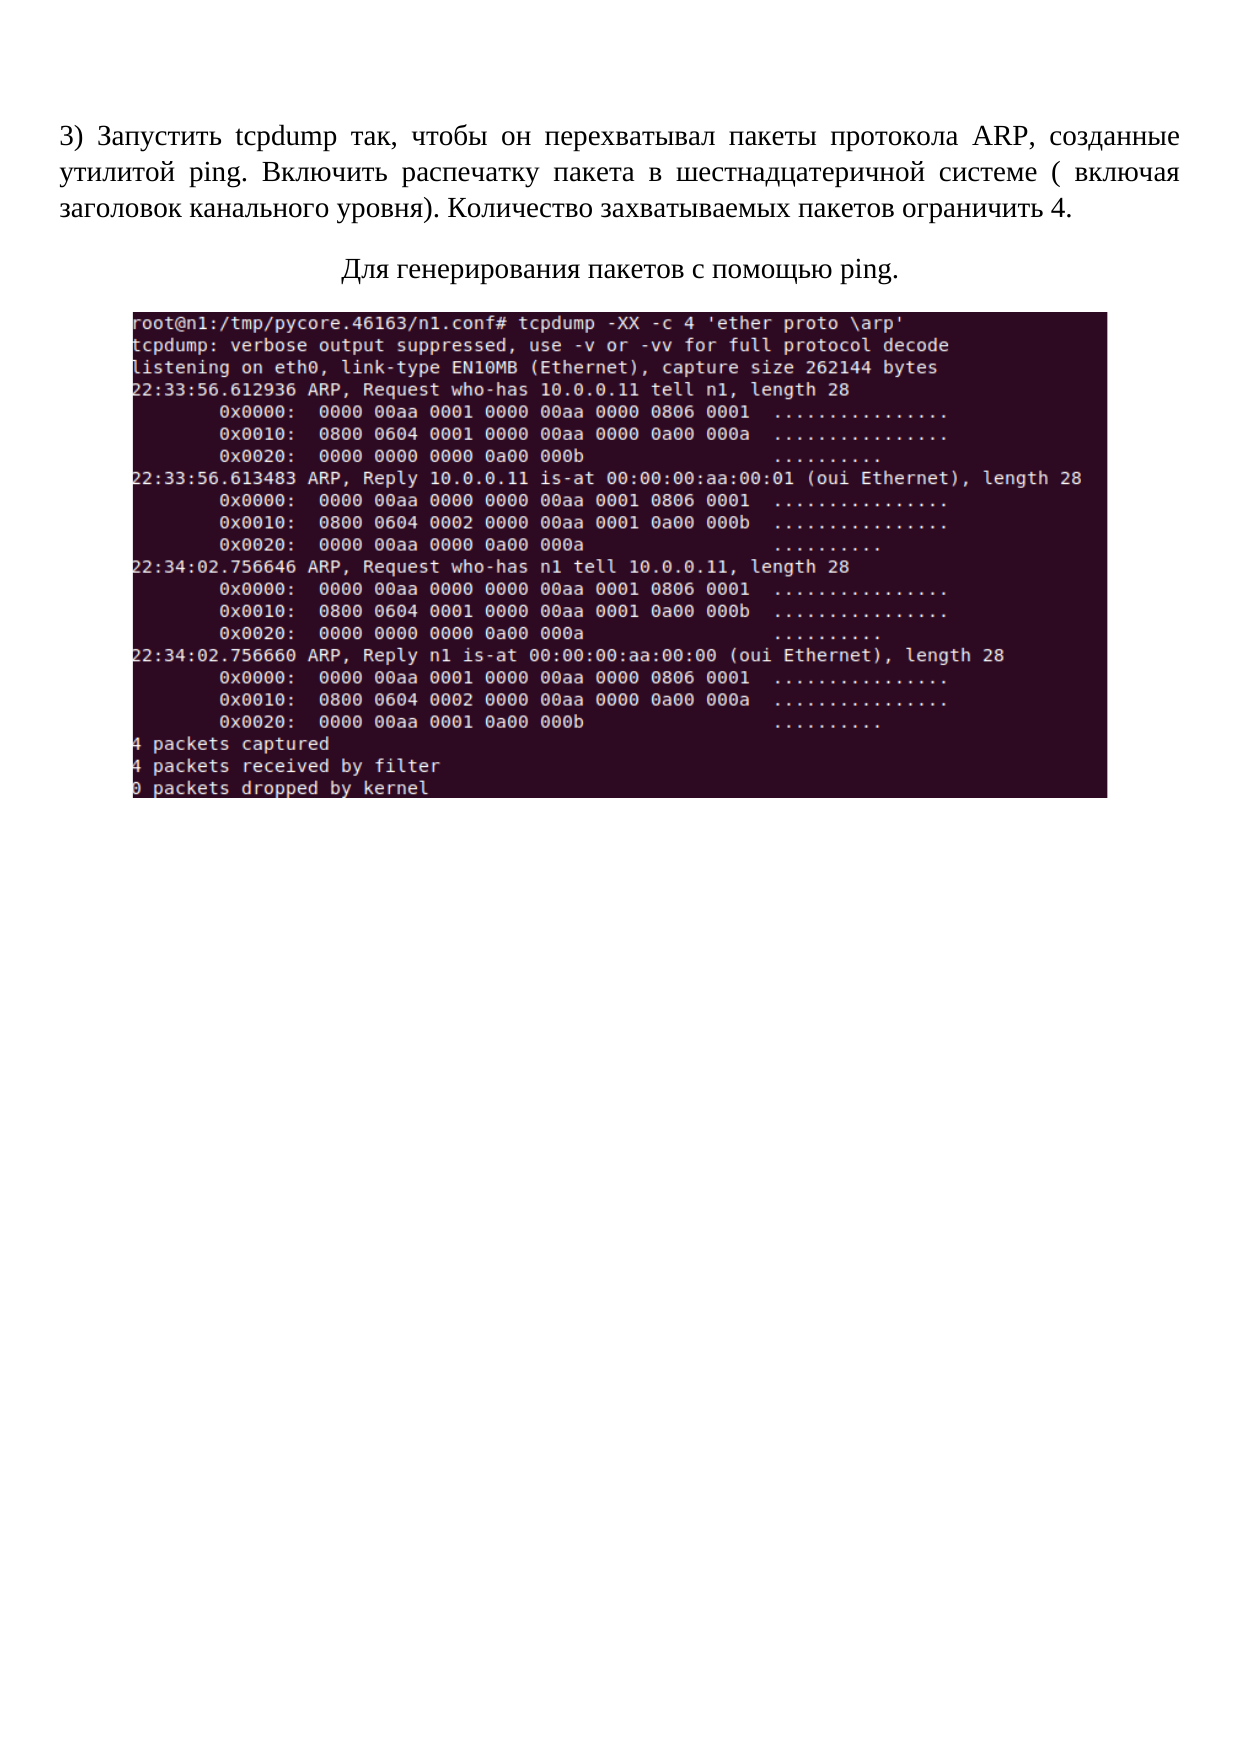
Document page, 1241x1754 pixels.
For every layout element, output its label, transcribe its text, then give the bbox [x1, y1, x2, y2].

text 3) Запустить tcpdump так, чтобы он перехватывал пакеты протокола ARP, созданные утилитой ping. Включить распечатку пакета в шестнадцатеричной системе ( включая заголовок канального уровня). Количество захватываемых пакетов ограничить 4. [59, 118, 1181, 224]
text Для генерирования пакетов c помощью ping. [59, 252, 1181, 285]
picture [132, 312, 1108, 798]
